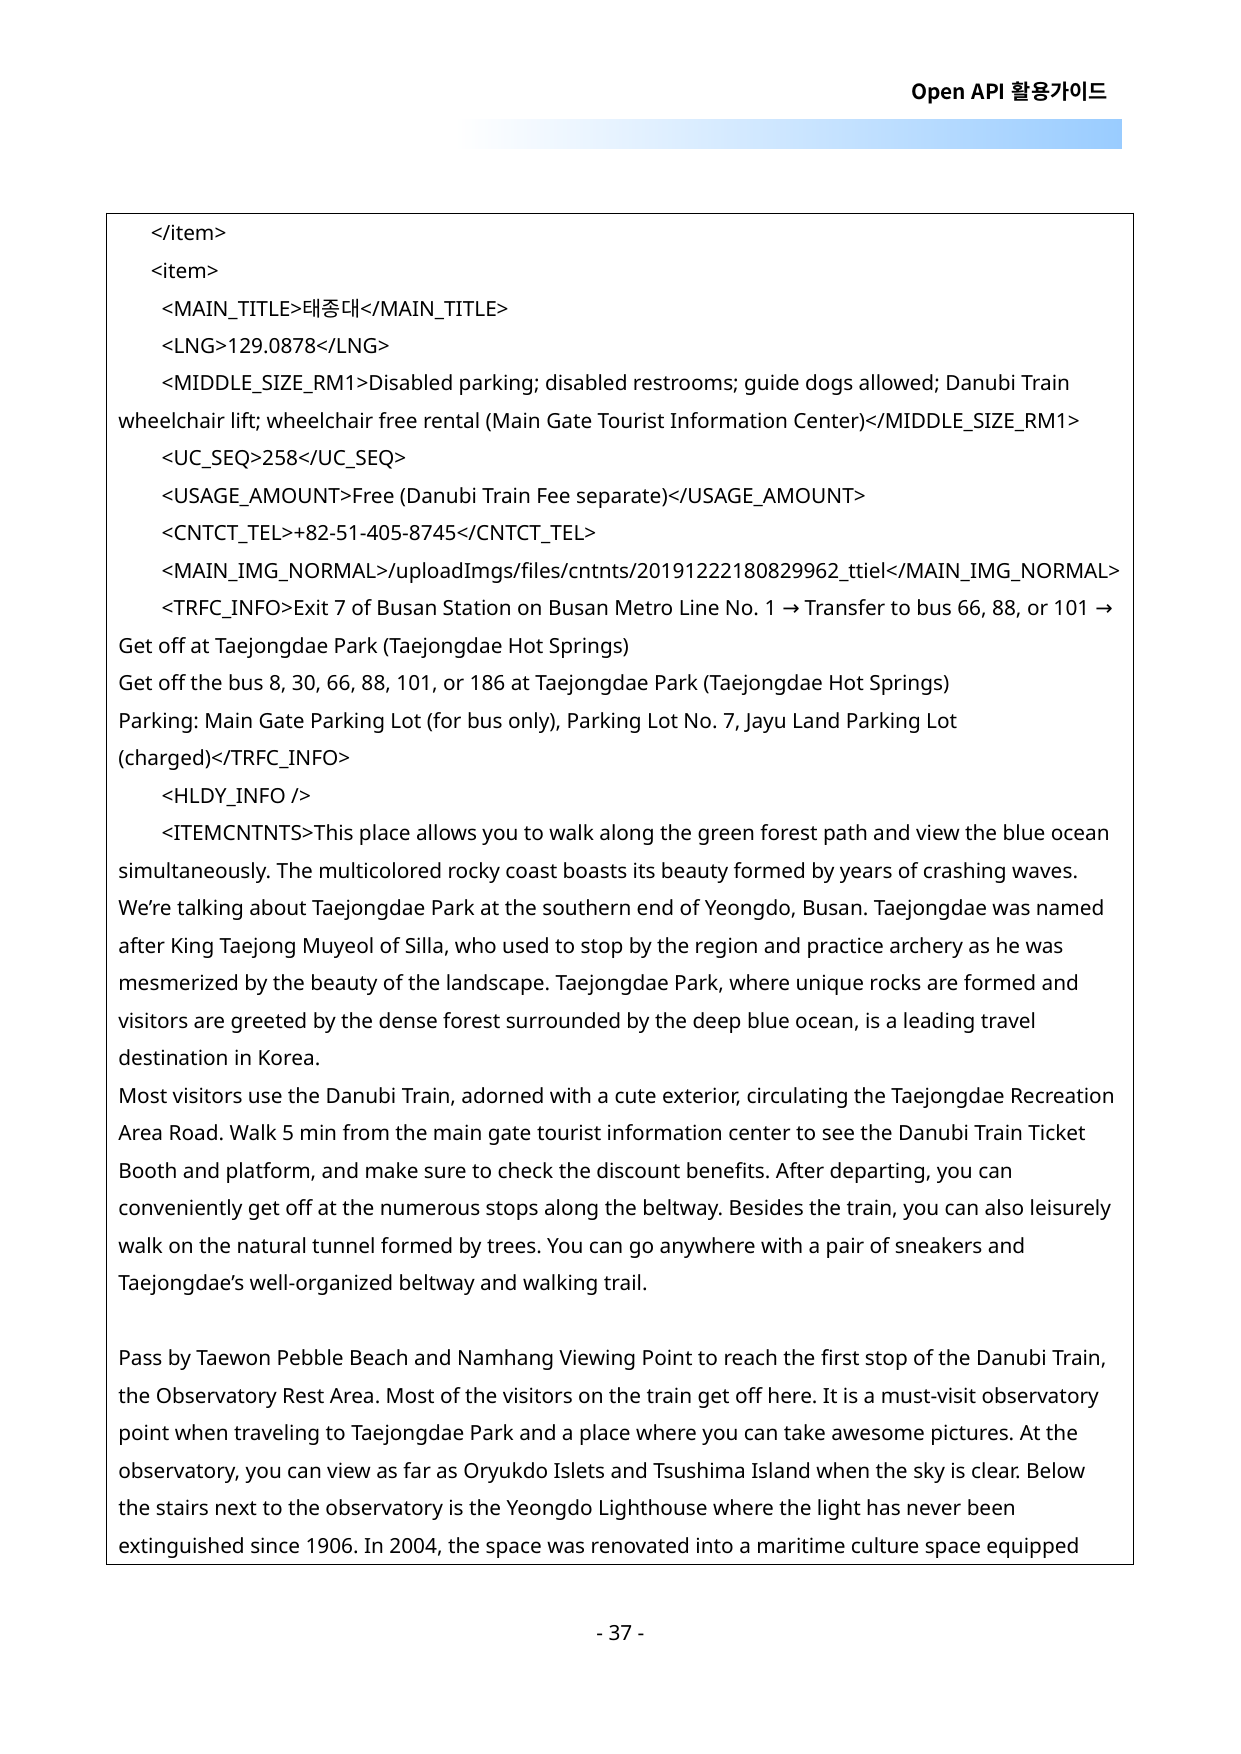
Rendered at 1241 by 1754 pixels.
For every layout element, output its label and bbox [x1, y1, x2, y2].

table_cell [107, 214, 1133, 1564]
